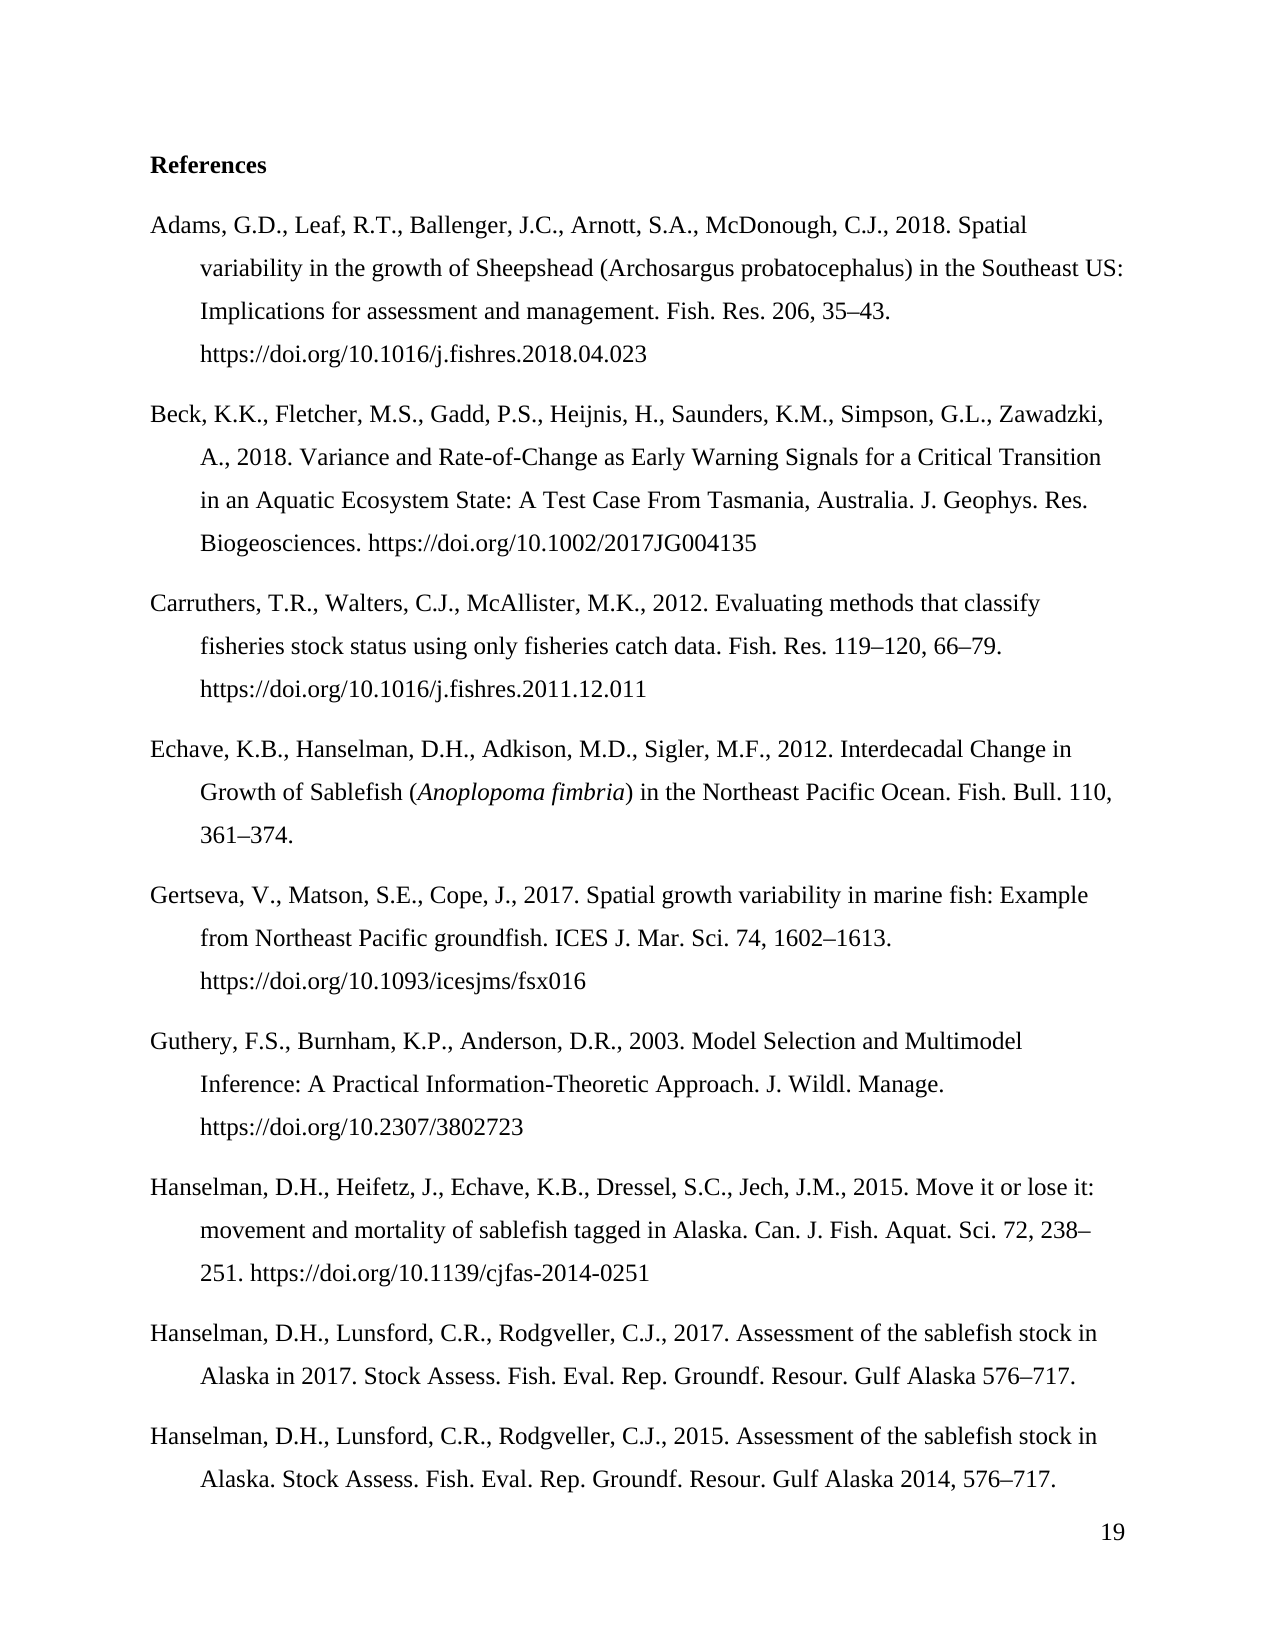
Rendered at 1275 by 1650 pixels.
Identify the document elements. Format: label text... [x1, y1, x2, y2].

text Carruthers, T.R., Walters, C.J., McAllister, M.K., 2012. Evaluating methods that classify fisheries stock status using only fisheries catch data. Fish. Res. 119–120, 66–79. https://doi.org/10.1016/j.fishres.2011.12.011 [150, 588, 1125, 703]
text Hanselman, D.H., Lunsford, C.R., Rodgveller, C.J., 2015. Assessment of the sablefish stock in Alaska. Stock Assess. Fish. Eval. Rep. Groundf. Resour. Gulf Alaska 2014, 576–717. [150, 1421, 1125, 1493]
text Beck, K.K., Fletcher, M.S., Gadd, P.S., Heijnis, H., Saunders, K.M., Simpson, G.L., Zawadzki, A., 2018. Variance and Rate-of-Change as Early Warning Signals for a Critical Transition in an Aquatic Ecosystem State: A Test Case From Tasmania, Australia. J. Geophys. Res. Biogeosciences. https://doi.org/10.1002/2017JG004135 [150, 399, 1125, 557]
subtitle References [150, 150, 1125, 179]
text Hanselman, D.H., Lunsford, C.R., Rodgveller, C.J., 2017. Assessment of the sablefish stock in Alaska in 2017. Stock Assess. Fish. Eval. Rep. Groundf. Resour. Gulf Alaska 576–717. [150, 1318, 1125, 1390]
text Adams, G.D., Leaf, R.T., Ballenger, J.C., Arnott, S.A., McDonough, C.J., 2018. Spatial variability in the growth of Sheepshead (Archosargus probatocephalus) in the Southeast US: Implications for assessment and management. Fish. Res. 206, 35–43. https://doi.org/10.1016/j.fishres.2018.04.023 [150, 210, 1125, 368]
text Gertseva, V., Matson, S.E., Cope, J., 2017. Spatial growth variability in marine fish: Example from Northeast Pacific groundfish. ICES J. Mar. Sci. 74, 1602–1613. https://doi.org/10.1093/icesjms/fsx016 [150, 880, 1125, 995]
text Guthery, F.S., Burnham, K.P., Anderson, D.R., 2003. Model Selection and Multimodel Inference: A Practical Information-Theoretic Approach. J. Wildl. Manage. https://doi.org/10.2307/3802723 [150, 1026, 1125, 1141]
text Hanselman, D.H., Heifetz, J., Echave, K.B., Dressel, S.C., Jech, J.M., 2015. Move it or lose it: movement and mortality of sablefish tagged in Alaska. Can. J. Fish. Aquat. Sci. 72, 238–251. https://doi.org/10.1139/cjfas-2014-0251 [150, 1172, 1125, 1287]
text Echave, K.B., Hanselman, D.H., Adkison, M.D., Sigler, M.F., 2012. Interdecadal Change in Growth of Sablefish (Anoplopoma fimbria) in the Northeast Pacific Ocean. Fish. Bull. 110, 361–374. [150, 734, 1125, 849]
